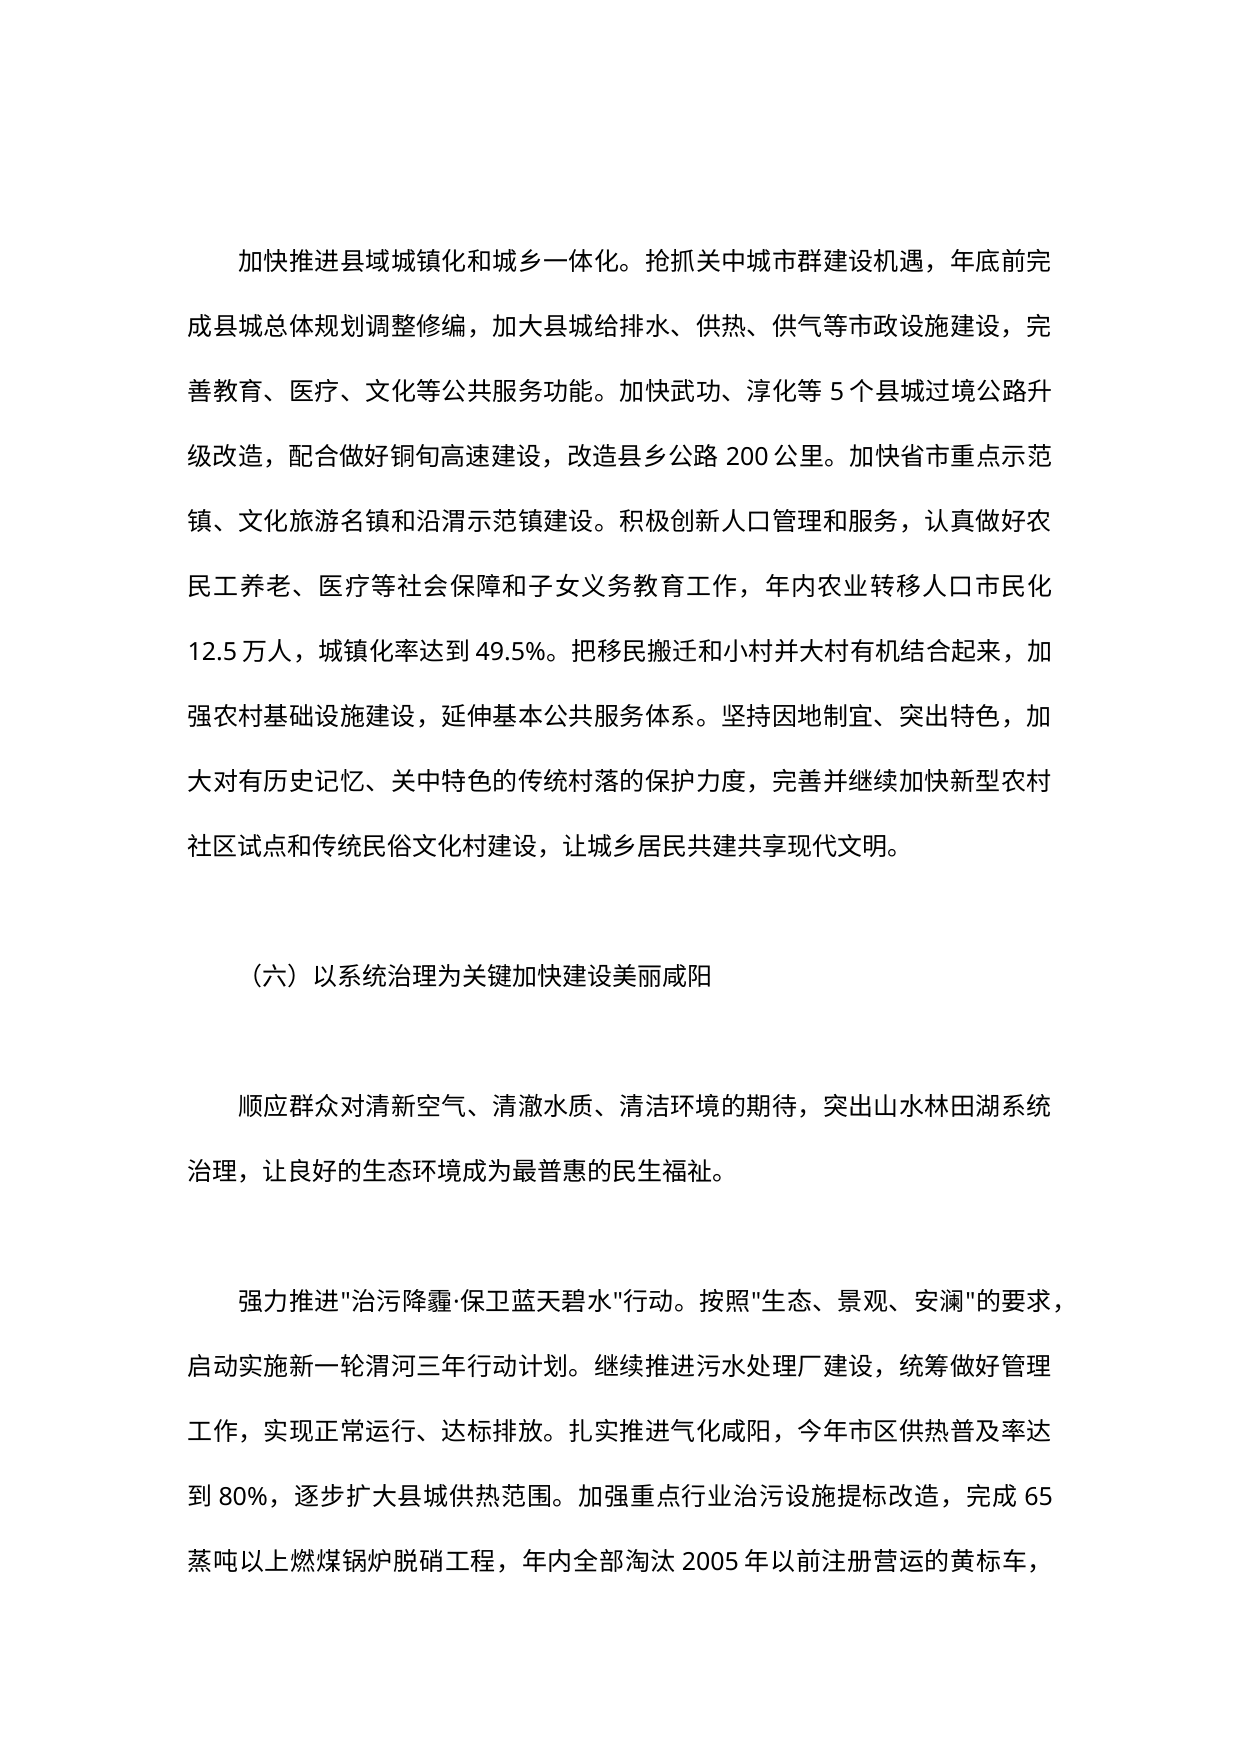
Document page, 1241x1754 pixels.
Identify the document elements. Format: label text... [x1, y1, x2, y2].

text （六）以系统治理为关键加快建设美丽咸阳 [187, 942, 1053, 1007]
text 加快推进县域城镇化和城乡一体化。抢抓关中城市群建设机遇，年底前完成县城总体规划调整修编，加大县城给排水、供热、供气等市政设施建设，完善教育、医疗、文化等公共服务功能。加快武功、淳化等5个县城过境公路升级改造，配合做好铜旬高速建设，改造县乡公路200公里。加快省市重点示范镇、文化旅游名镇和沿渭示范镇建设。积极创新人口管理和服务，认真做好农民工养老、医疗等社会保障和子女义务教育工作，年内农业转移人口市民化12.5万人，城镇化率达到49.5%。把移民搬迁和小村并大村有机结合起来，加强农村基础设施建设，延伸基本公共服务体系。坚持因地制宜、突出特色，加大对有历史记忆、关中特色的传统村落的保护力度，完善并继续加快新型农村社区试点和传统民俗文化村建设，让城乡居民共建共享现代文明。 [187, 227, 1053, 877]
text 顺应群众对清新空气、清澈水质、清洁环境的期待，突出山水林田湖系统治理，让良好的生态环境成为最普惠的民生福祉。 [187, 1072, 1053, 1202]
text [187, 1267, 1053, 1592]
